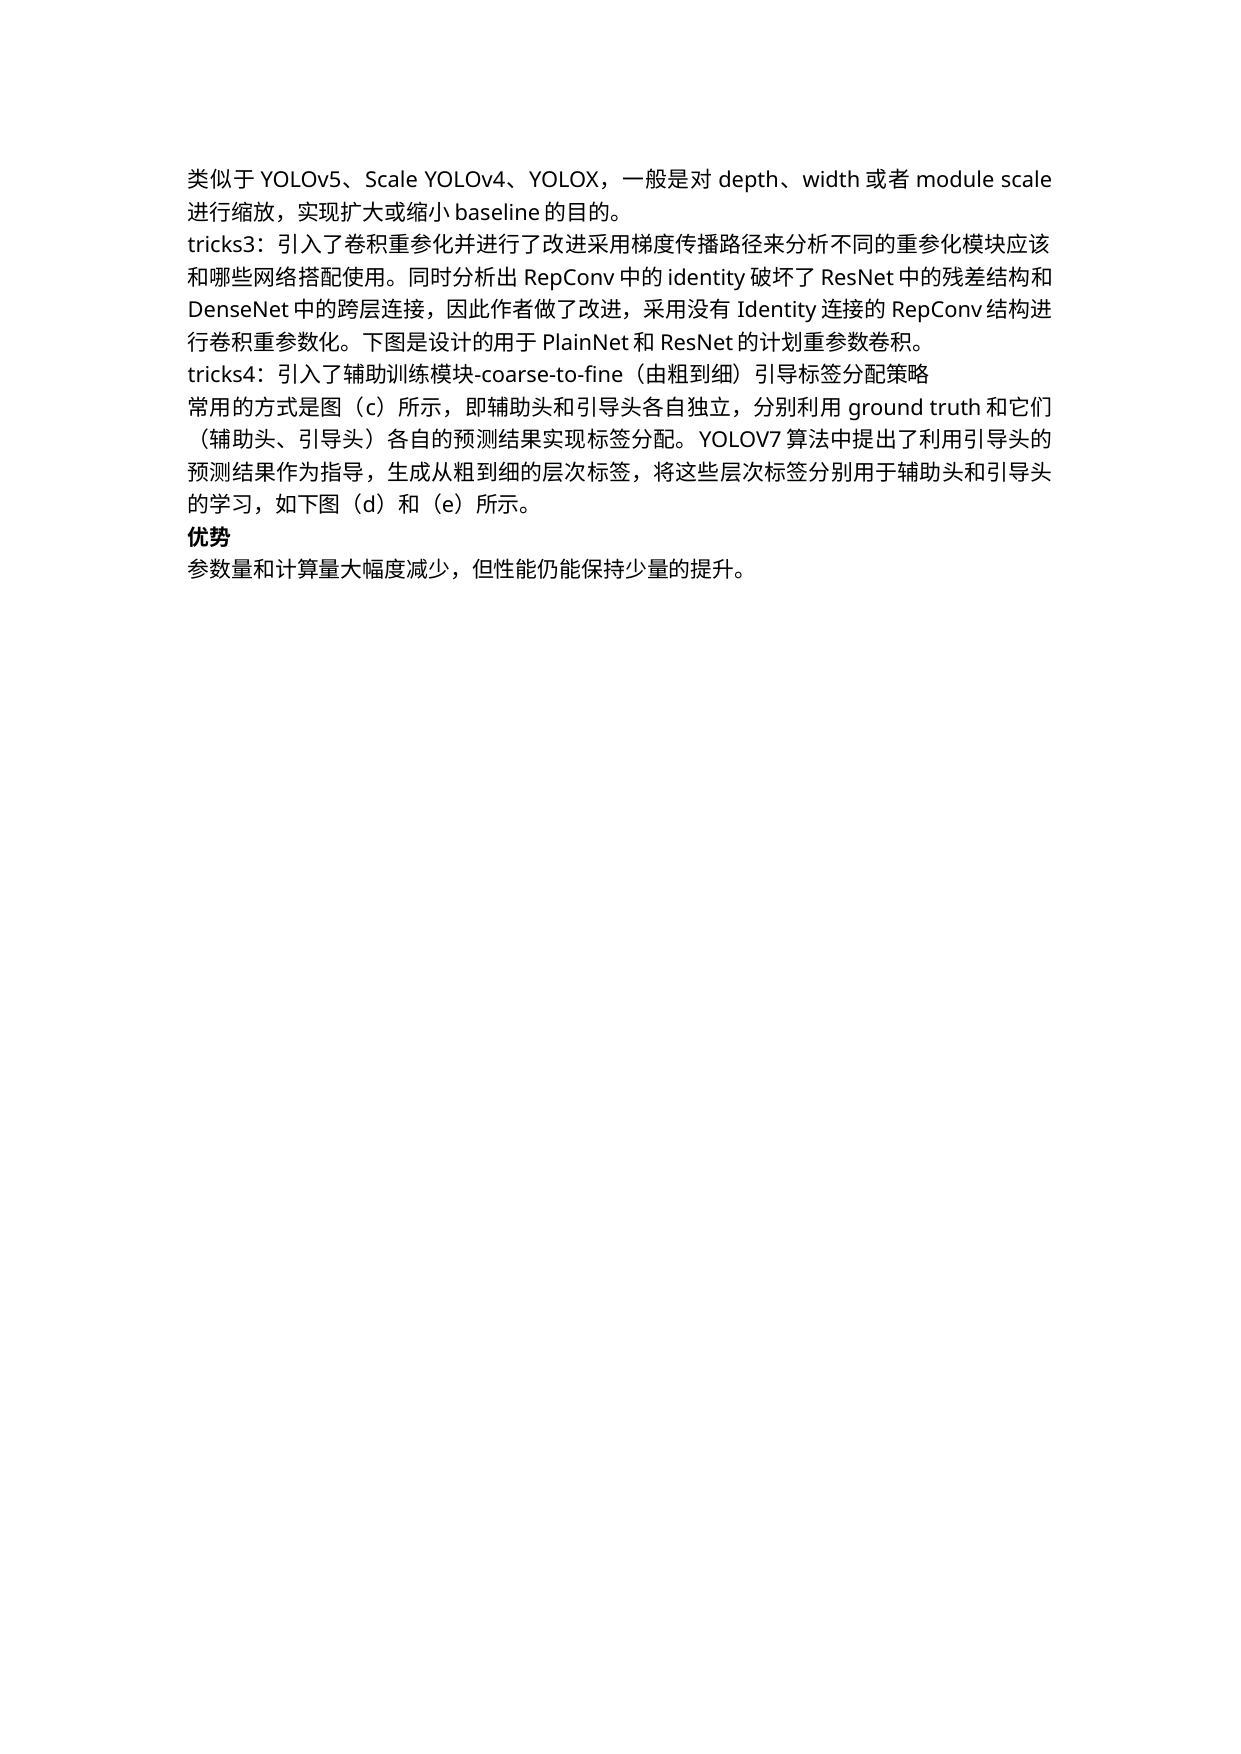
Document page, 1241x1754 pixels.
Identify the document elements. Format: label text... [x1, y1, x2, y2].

text 参数量和计算量大幅度减少，但性能仍能保持少量的提升。 [187, 552, 1053, 584]
text 常用的方式是图（c）所示，即辅助头和引导头各自独立，分别利用ground truth和它们（辅助头、引导头）各自的预测结果实现标签分配。YOLOV7算法中提出了利用引导头的预测结果作为指导，生成从粗到细的层次标签，将这些层次标签分别用于辅助头和引导头的学习，如下图（d）和（e）所示。 [187, 389, 1053, 519]
text tricks4：引入了辅助训练模块-coarse-to-fine（由粗到细）引导标签分配策略 [187, 357, 1053, 389]
text 优势 [187, 519, 1053, 552]
text tricks3：引入了卷积重参化并进行了改进采用梯度传播路径来分析不同的重参化模块应该和哪些网络搭配使用。同时分析出RepConv中的identity破坏了ResNet中的残差结构和DenseNet中的跨层连接，因此作者做了改进，采用没有Identity连接的RepConv结构进行卷积重参数化。下图是设计的用于PlainNet和ResNet的计划重参数卷积。 [187, 227, 1053, 357]
text 类似于YOLOv5、Scale YOLOv4、YOLOX，一般是对depth、width或者module scale进行缩放，实现扩大或缩小baseline的目的。 [187, 162, 1053, 227]
